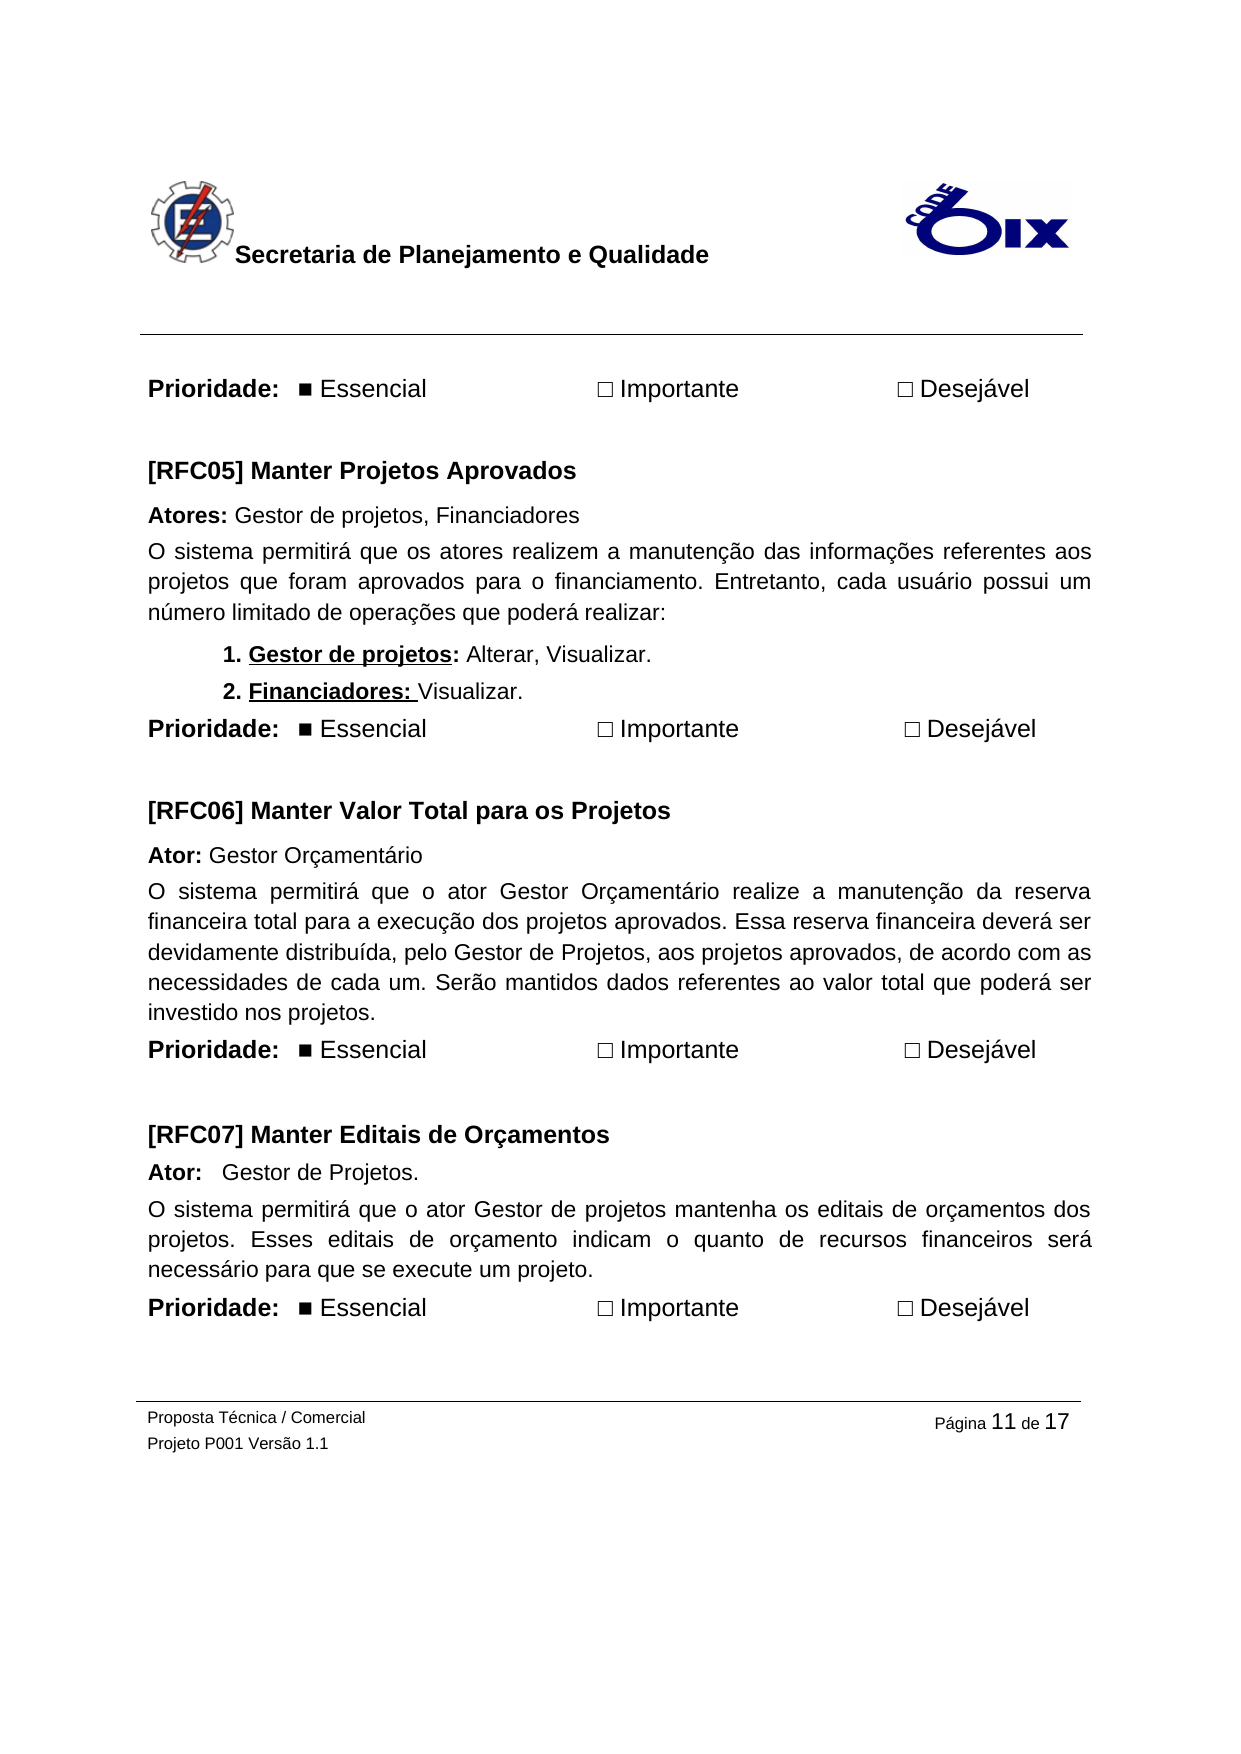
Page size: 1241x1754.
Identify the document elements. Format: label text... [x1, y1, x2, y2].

text Prioridade: ■ Essencial □ Importante □ Desejável [148, 374, 1092, 403]
text Prioridade: ■ Essencial □ Importante □ Desejável [148, 1293, 1092, 1321]
text Ator: Gestor de Projetos. [148, 1159, 1092, 1186]
picture [900, 180, 1073, 257]
text [RFC06] Manter Valor Total para os Projetos [148, 796, 1092, 825]
text 2. Financiadores: Visualizar. [148, 678, 1092, 704]
text Prioridade: ■ Essencial □ Importante □ Desejável [148, 1035, 1092, 1064]
text 1. Gestor de projetos: Alterar, Visualizar. [148, 641, 1092, 667]
text O sistema permitirá que os atores realizem a manutenção das informações referentes aos projetos que foram aprovados para o financiamento. Entretanto, cada usuário possui um número limitado de operações que poderá realizar: [148, 538, 1092, 625]
text [RFC05] Manter Projetos Aprovados [148, 456, 1092, 485]
text O sistema permitirá que o ator Gestor Orçamentário realize a manutenção da reserva financeira total para a execução dos projetos aprovados. Essa reserva financeira deverá ser devidamente distribuída, pelo Gestor de Projetos, aos projetos aprovados, de acordo com as necessidades de cada um. Serão mantidos dados referentes ao valor total que poderá ser investido nos projetos. [148, 878, 1092, 1025]
text Prioridade: ■ Essencial □ Importante □ Desejável [148, 714, 1092, 743]
text Atores: Gestor de projetos, Financiadores [148, 502, 1092, 528]
picture [150, 180, 235, 264]
text [RFC07] Manter Editais de Orçamentos [148, 1120, 1092, 1149]
text Ator: Gestor Orçamentário [148, 842, 1092, 868]
text O sistema permitirá que o ator Gestor de projetos mantenha os editais de orçamentos dos projetos. Esses editais de orçamento indicam o quanto de recursos financeiros será necessário para que se execute um projeto. [148, 1196, 1092, 1283]
